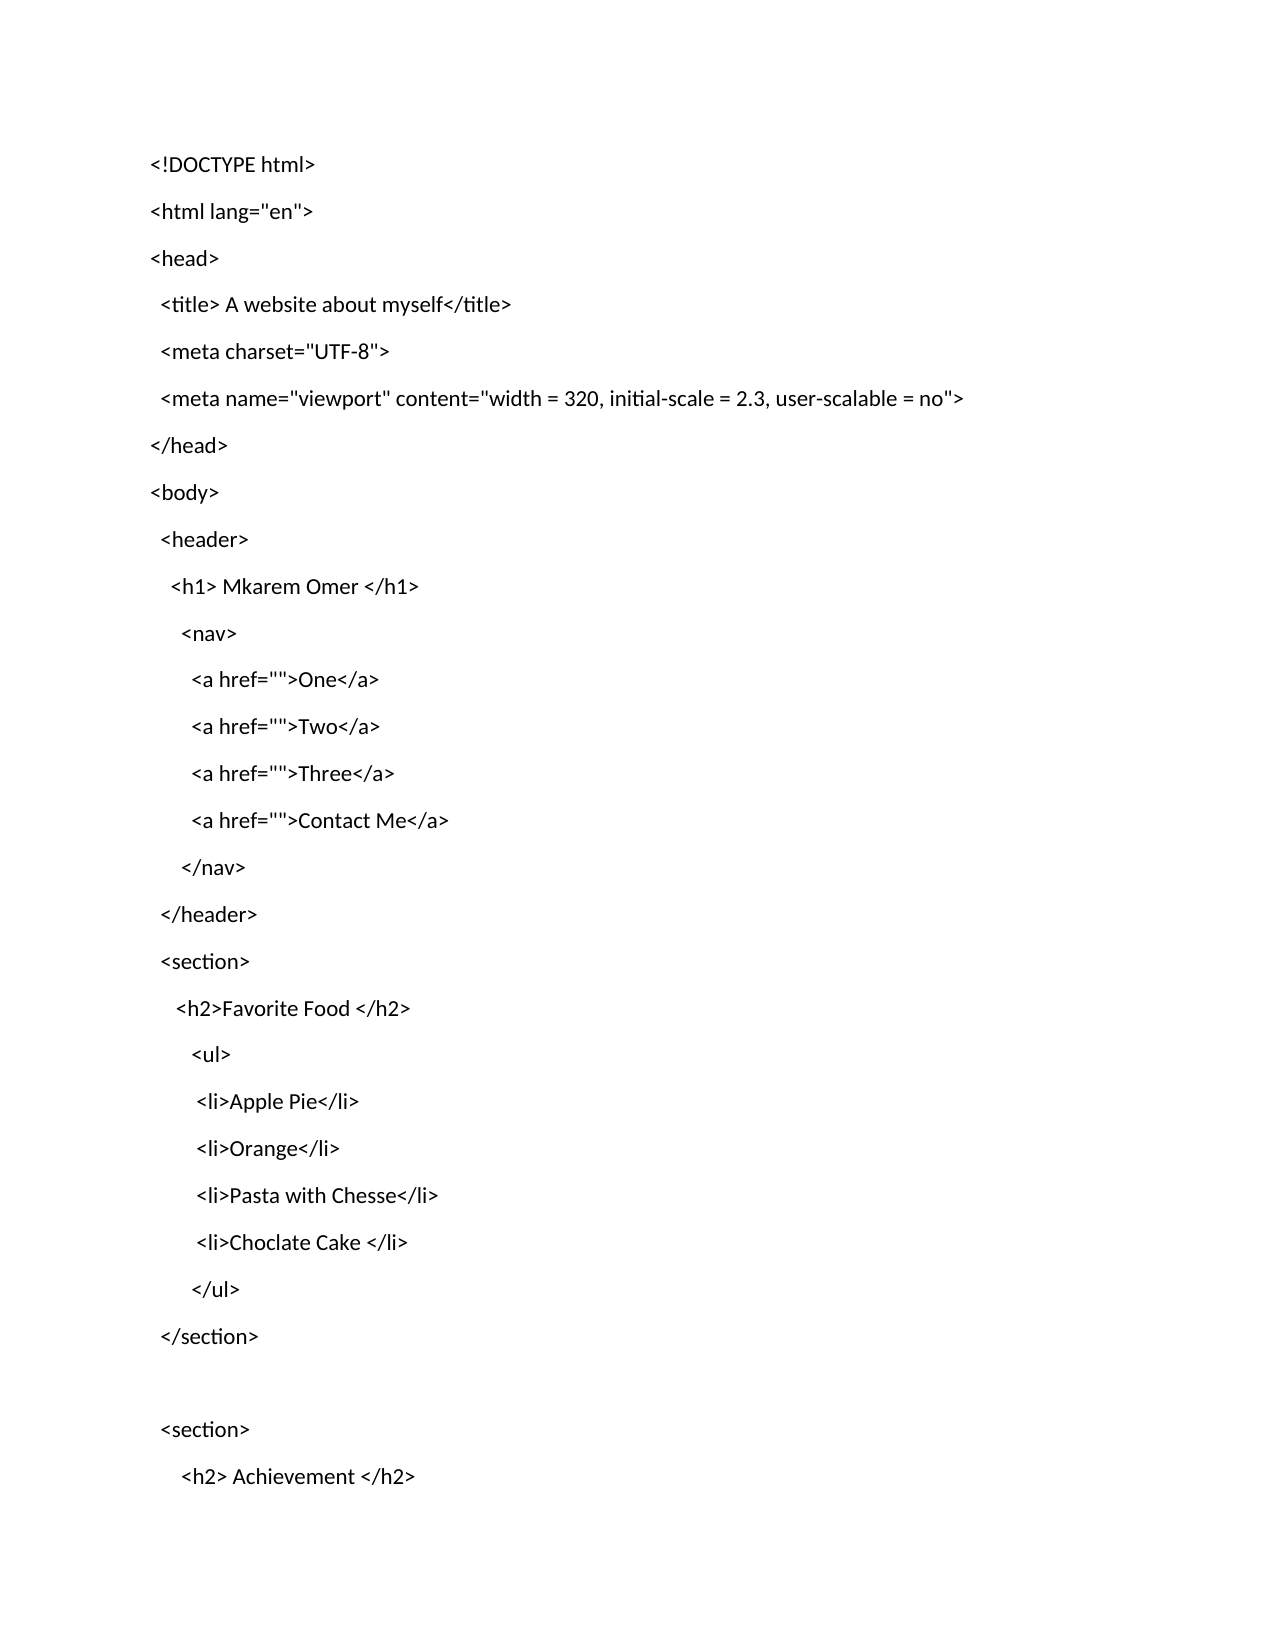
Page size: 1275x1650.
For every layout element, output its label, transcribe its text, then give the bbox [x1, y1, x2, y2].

text </section> [150, 1322, 1125, 1350]
text </nav> [150, 853, 1125, 881]
text <a href="">Contact Me</a> [150, 806, 1125, 834]
text <li>Orange</li> [150, 1134, 1125, 1162]
text <body> [150, 478, 1125, 506]
text <section> [150, 947, 1125, 975]
text <li>Pasta with Chesse</li> [150, 1181, 1125, 1209]
text <h2> Achievement </h2> [150, 1462, 1125, 1491]
text <a href="">One</a> [150, 666, 1125, 694]
text </ul> [150, 1275, 1125, 1303]
text <li>Choclate Cake </li> [150, 1228, 1125, 1256]
text <a href="">Three</a> [150, 759, 1125, 787]
text <a href="">Two</a> [150, 712, 1125, 741]
text <nav> [150, 619, 1125, 647]
text <h1> Mkarem Omer </h1> [150, 572, 1125, 600]
text <ul> [150, 1041, 1125, 1069]
text <html lang="en"> [150, 197, 1125, 225]
text <h2>Favorite Food </h2> [150, 994, 1125, 1022]
text <head> [150, 244, 1125, 272]
text <li>Apple Pie</li> [150, 1087, 1125, 1116]
text <title> A website about myself</title> [150, 291, 1125, 319]
text <header> [150, 525, 1125, 553]
text <meta name="viewport" content="width = 320, initial-scale = 2.3, user-scalable = no"> [150, 384, 1125, 412]
text <section> [150, 1416, 1125, 1444]
text <meta charset="UTF-8"> [150, 337, 1125, 366]
text </header> [150, 900, 1125, 928]
text <!DOCTYPE html> [150, 150, 1125, 178]
text </head> [150, 431, 1125, 459]
